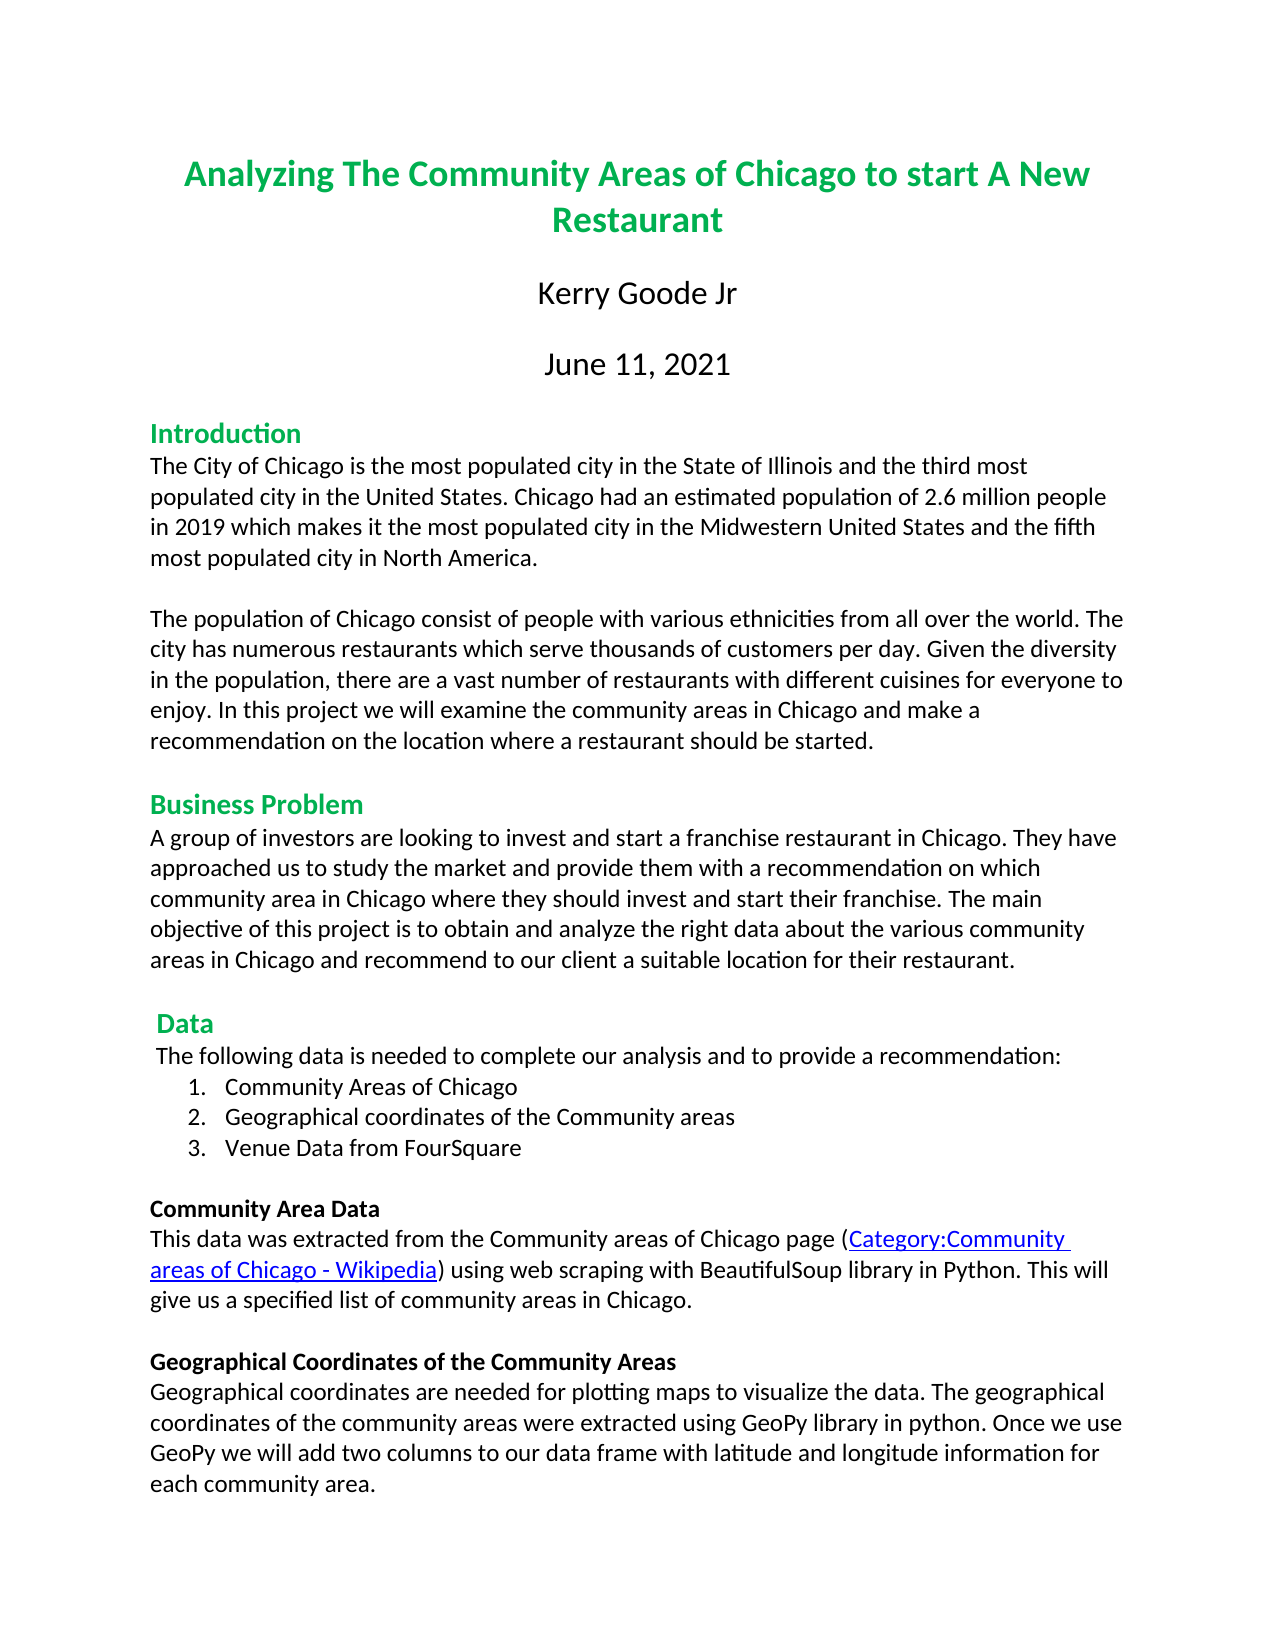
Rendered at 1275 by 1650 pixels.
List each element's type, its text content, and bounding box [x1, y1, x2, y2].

text Analyzing The Community Areas of Chicago to start A New Restaurant [150, 150, 1125, 242]
text Geographical Coordinates of the Community Areas [150, 1346, 1125, 1376]
list Geographical coordinates of the Community areas [187, 1101, 1125, 1132]
text Data [150, 1005, 1125, 1040]
text A group of investors are looking to invest and start a franchise restaurant in Chicago. They have approached us to study the market and provide them with a recommendation on which community area in Chicago where they should invest and start their franchise. The main objective of this project is to obtain and analyze the right data about the various community areas in Chicago and recommend to our client a suitable location for their restaurant. [150, 822, 1125, 974]
text The City of Chicago is the most populated city in the State of Illinois and the third most populated city in the United States. Chicago had an estimated population of 2.6 million people in 2019 which makes it the most populated city in the Midwestern United States and the fifth most populated city in North America. [150, 450, 1125, 572]
text Kerry Goode Jr [150, 272, 1125, 313]
text This data was extracted from the Community areas of Chicago page (Category:Community areas of Chicago - Wikipedia) using web scraping with BeautifulSoup library in Python. This will give us a specified list of community areas in Chicago. [150, 1223, 1125, 1315]
text Geographical coordinates are needed for plotting maps to visualize the data. The geographical coordinates of the community areas were extracted using GeoPy library in python. Once we use GeoPy we will add two columns to our data frame with latitude and longitude information for each community area. [150, 1376, 1125, 1498]
text The population of Chicago consist of people with various ethnicities from all over the world. The city has numerous restaurants which serve thousands of customers per day. Given the diversity in the population, there are a vast number of restaurants with different cuisines for everyone to enjoy. In this project we will examine the community areas in Chicago and make a recommendation on the location where a restaurant should be started. [150, 603, 1125, 756]
text Business Problem [150, 786, 1125, 822]
text Community Area Data [150, 1193, 1125, 1223]
list Community Areas of Chicago [187, 1071, 1125, 1101]
text June 11, 2021 [150, 343, 1125, 384]
text Introduction [150, 415, 1125, 450]
list Venue Data from FourSquare [187, 1132, 1125, 1162]
text The following data is needed to complete our analysis and to provide a recommendation: [150, 1040, 1125, 1071]
